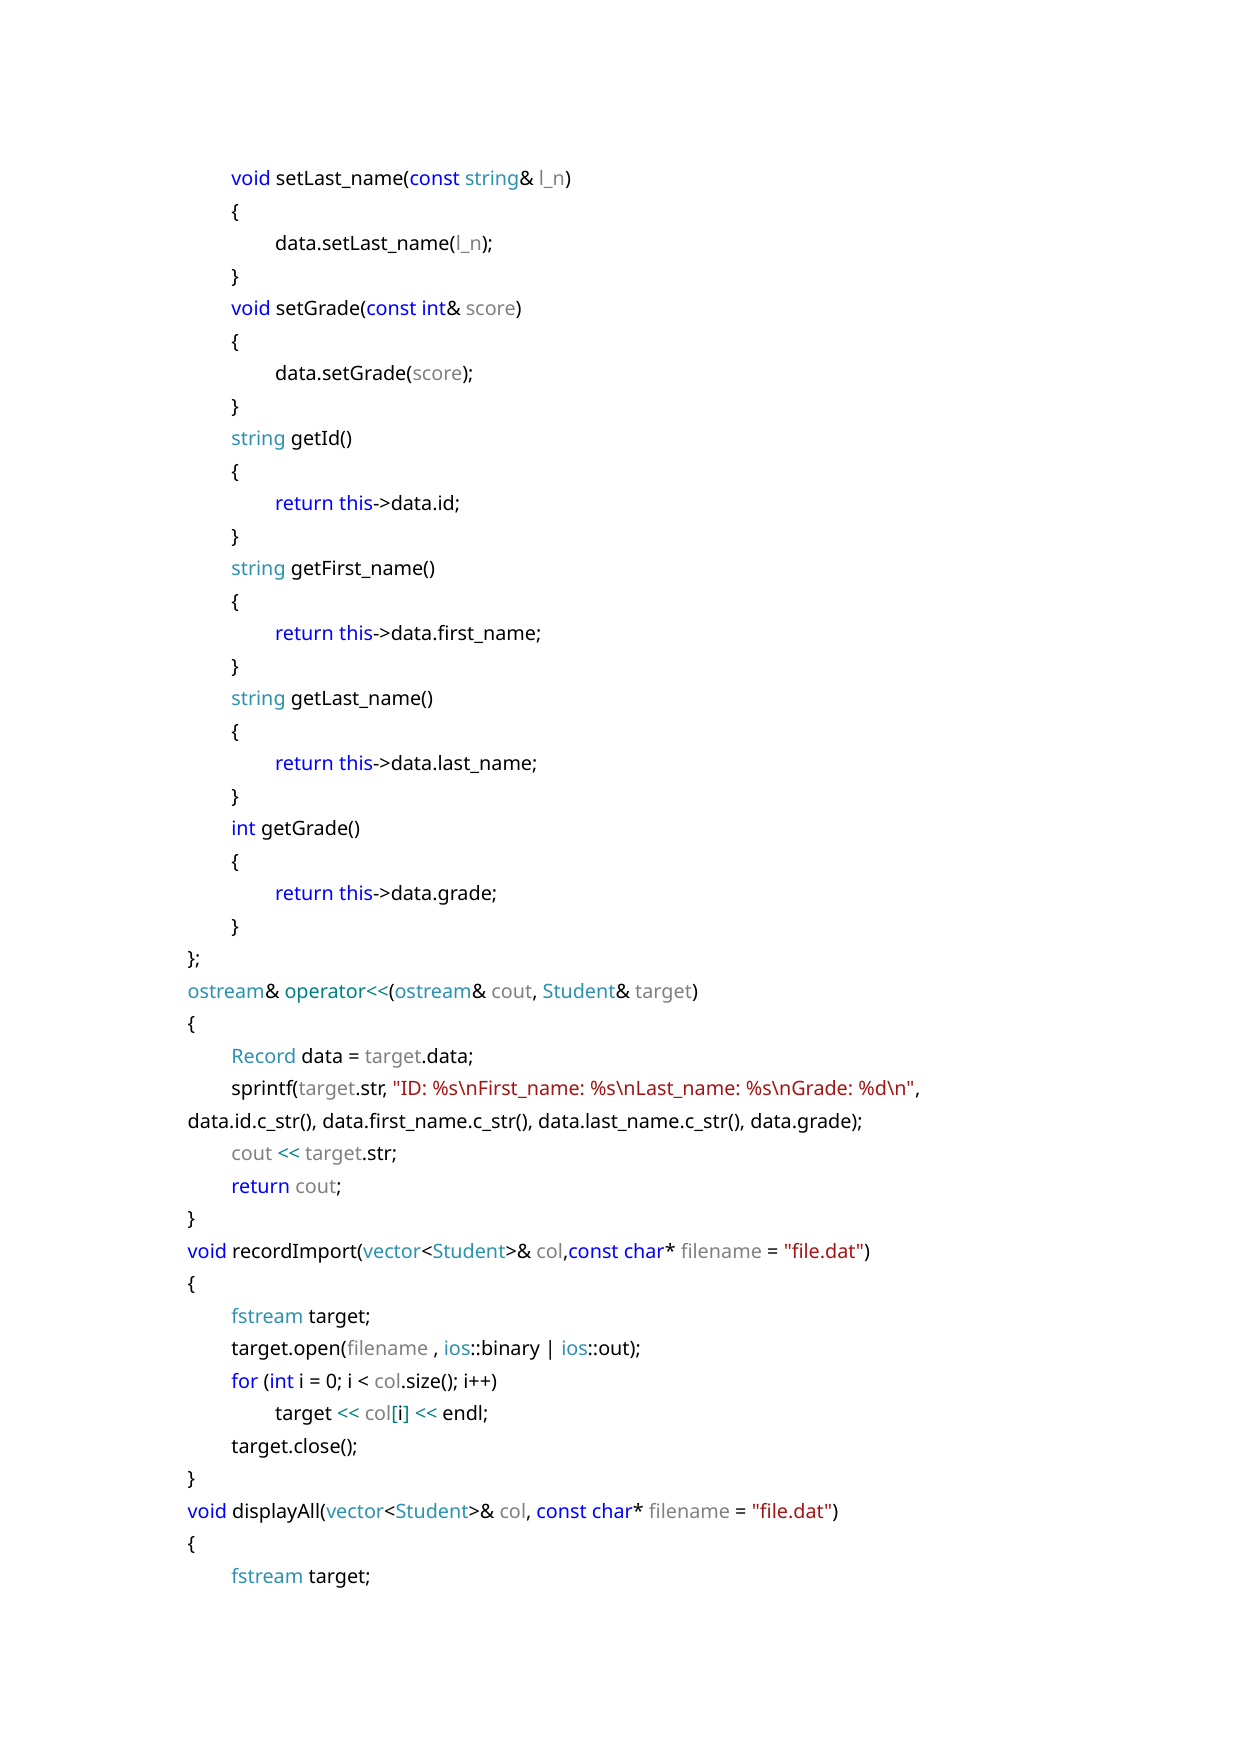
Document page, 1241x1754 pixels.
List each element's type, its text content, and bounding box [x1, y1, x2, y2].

text } [187, 779, 1053, 812]
text data.setGrade(score); [187, 357, 1053, 389]
text { [187, 1007, 1053, 1039]
text return this->data.grade; [187, 877, 1053, 909]
text string getLast_name() [187, 682, 1053, 714]
text { [187, 454, 1053, 487]
text { [187, 324, 1053, 357]
text } [187, 259, 1053, 292]
text void setLast_name(const string& l_n) [187, 162, 1053, 194]
text target.close(); [187, 1429, 1053, 1462]
text return cout; [187, 1169, 1053, 1202]
text data.setLast_name(l_n); [187, 227, 1053, 259]
text } [187, 1202, 1053, 1234]
text }; [187, 942, 1053, 974]
text for (int i = 0; i < col.size(); i++) [187, 1364, 1053, 1397]
text target.open(filename , ios::binary | ios::out); [187, 1332, 1053, 1364]
text { [187, 714, 1053, 747]
text } [187, 649, 1053, 682]
text } [187, 1462, 1053, 1494]
text sprintf(target.str, "ID: %s\nFirst_name: %s\nLast_name: %s\nGrade: %d\n", data.id.c_str(), data.first_name.c_str(), data.last_name.c_str(), data.grade); [187, 1072, 1053, 1137]
text string getFirst_name() [187, 552, 1053, 584]
text { [187, 194, 1053, 227]
text string getId() [187, 422, 1053, 454]
text void recordImport(vector<Student>& col,const char* filename = "file.dat") [187, 1234, 1053, 1267]
text } [187, 909, 1053, 942]
text { [187, 1267, 1053, 1299]
text { [187, 844, 1053, 877]
text { [187, 1527, 1053, 1559]
text void displayAll(vector<Student>& col, const char* filename = "file.dat") [187, 1494, 1053, 1527]
text { [187, 584, 1053, 617]
text ostream& operator<<(ostream& cout, Student& target) [187, 974, 1053, 1007]
text } [187, 519, 1053, 552]
text fstream target; [187, 1559, 1053, 1592]
text } [187, 389, 1053, 422]
text Record data = target.data; [187, 1039, 1053, 1072]
text cout << target.str; [187, 1137, 1053, 1169]
text target << col[i] << endl; [187, 1397, 1053, 1429]
text fstream target; [187, 1299, 1053, 1332]
text return this->data.first_name; [187, 617, 1053, 649]
text return this->data.last_name; [187, 747, 1053, 779]
text void setGrade(const int& score) [187, 292, 1053, 324]
text return this->data.id; [187, 487, 1053, 519]
text int getGrade() [187, 812, 1053, 844]
